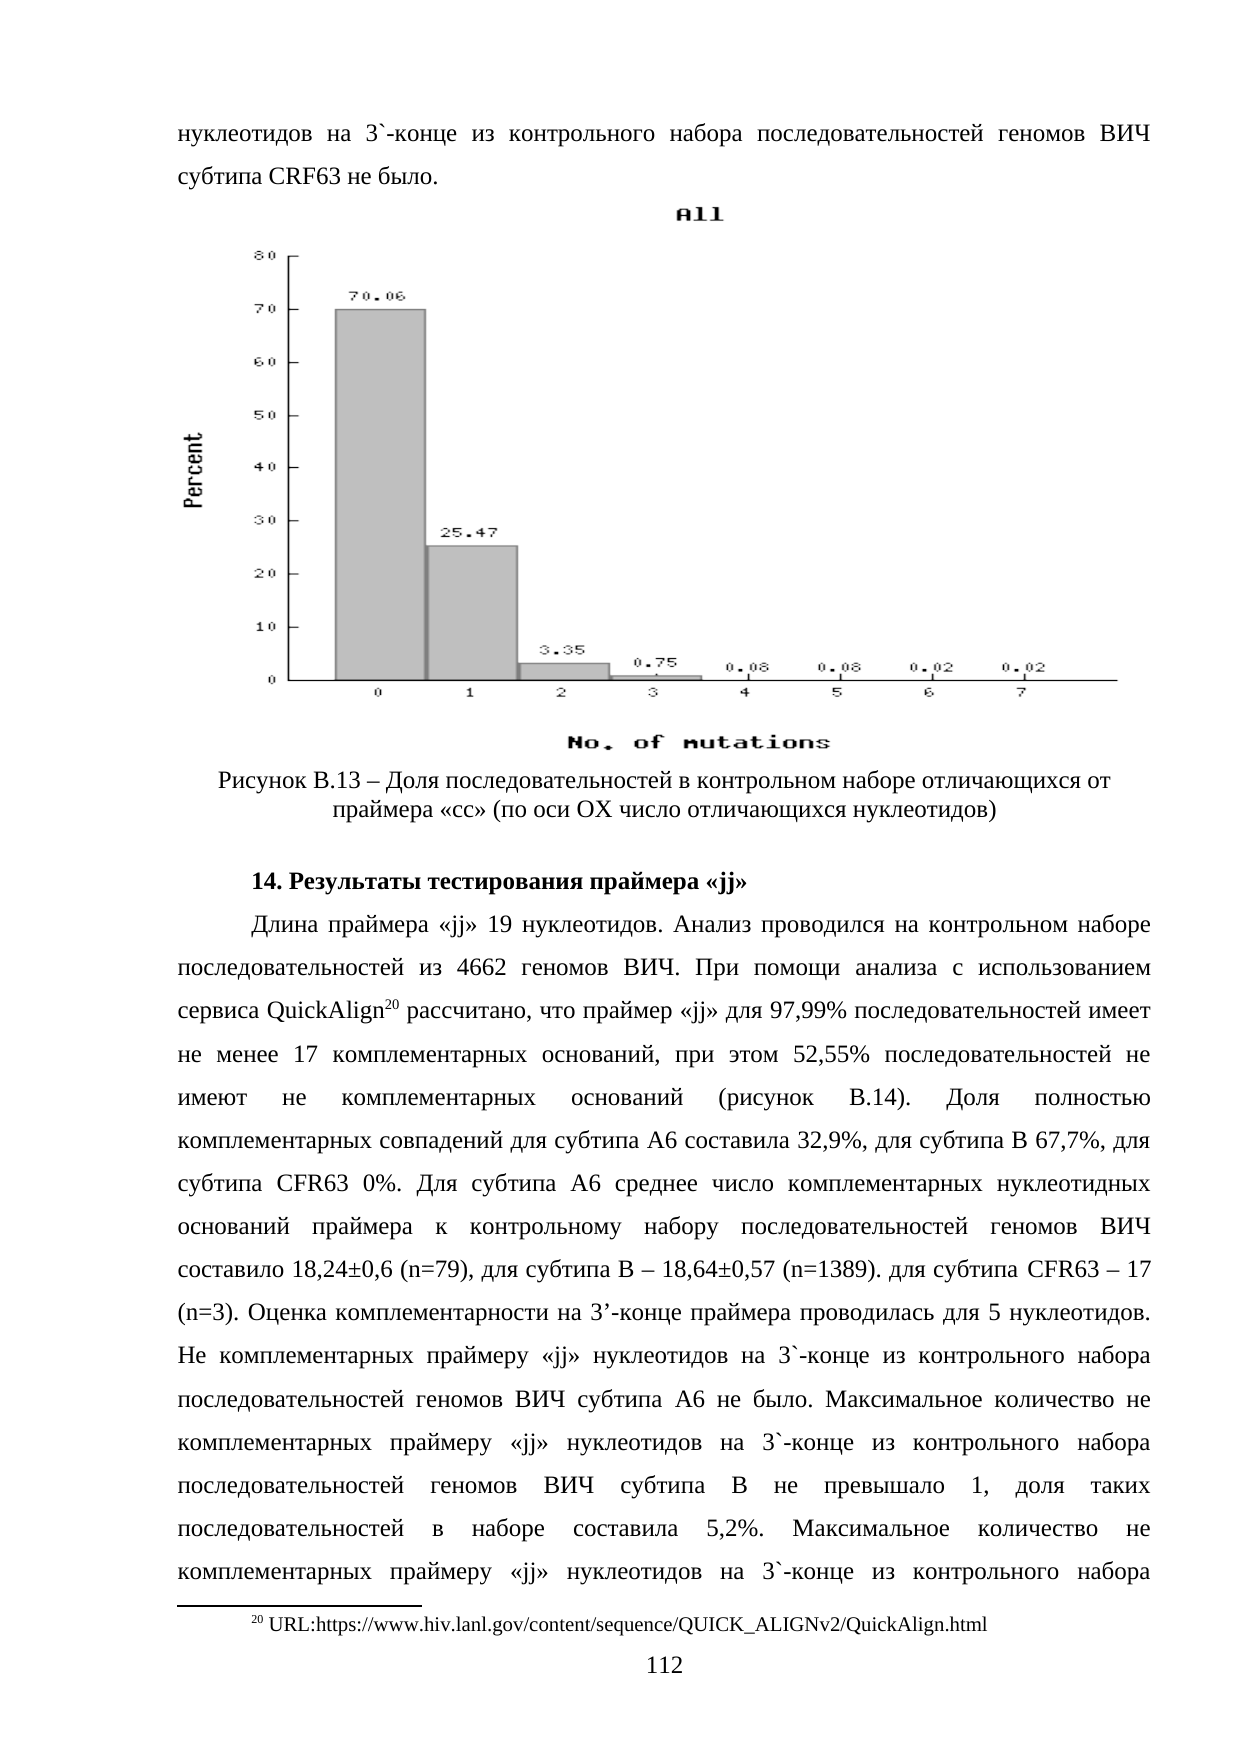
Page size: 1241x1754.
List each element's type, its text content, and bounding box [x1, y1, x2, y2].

text 14. Результаты тестирования праймера «jj» [177, 866, 1152, 895]
picture [177, 204, 1121, 752]
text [177, 118, 1152, 190]
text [177, 909, 1152, 1585]
text Рисунок В.13 – Доля последовательностей в контрольном наборе отличающихся от праймера «cc» (по оси OX число отличающихся нуклеотидов) [177, 766, 1152, 823]
